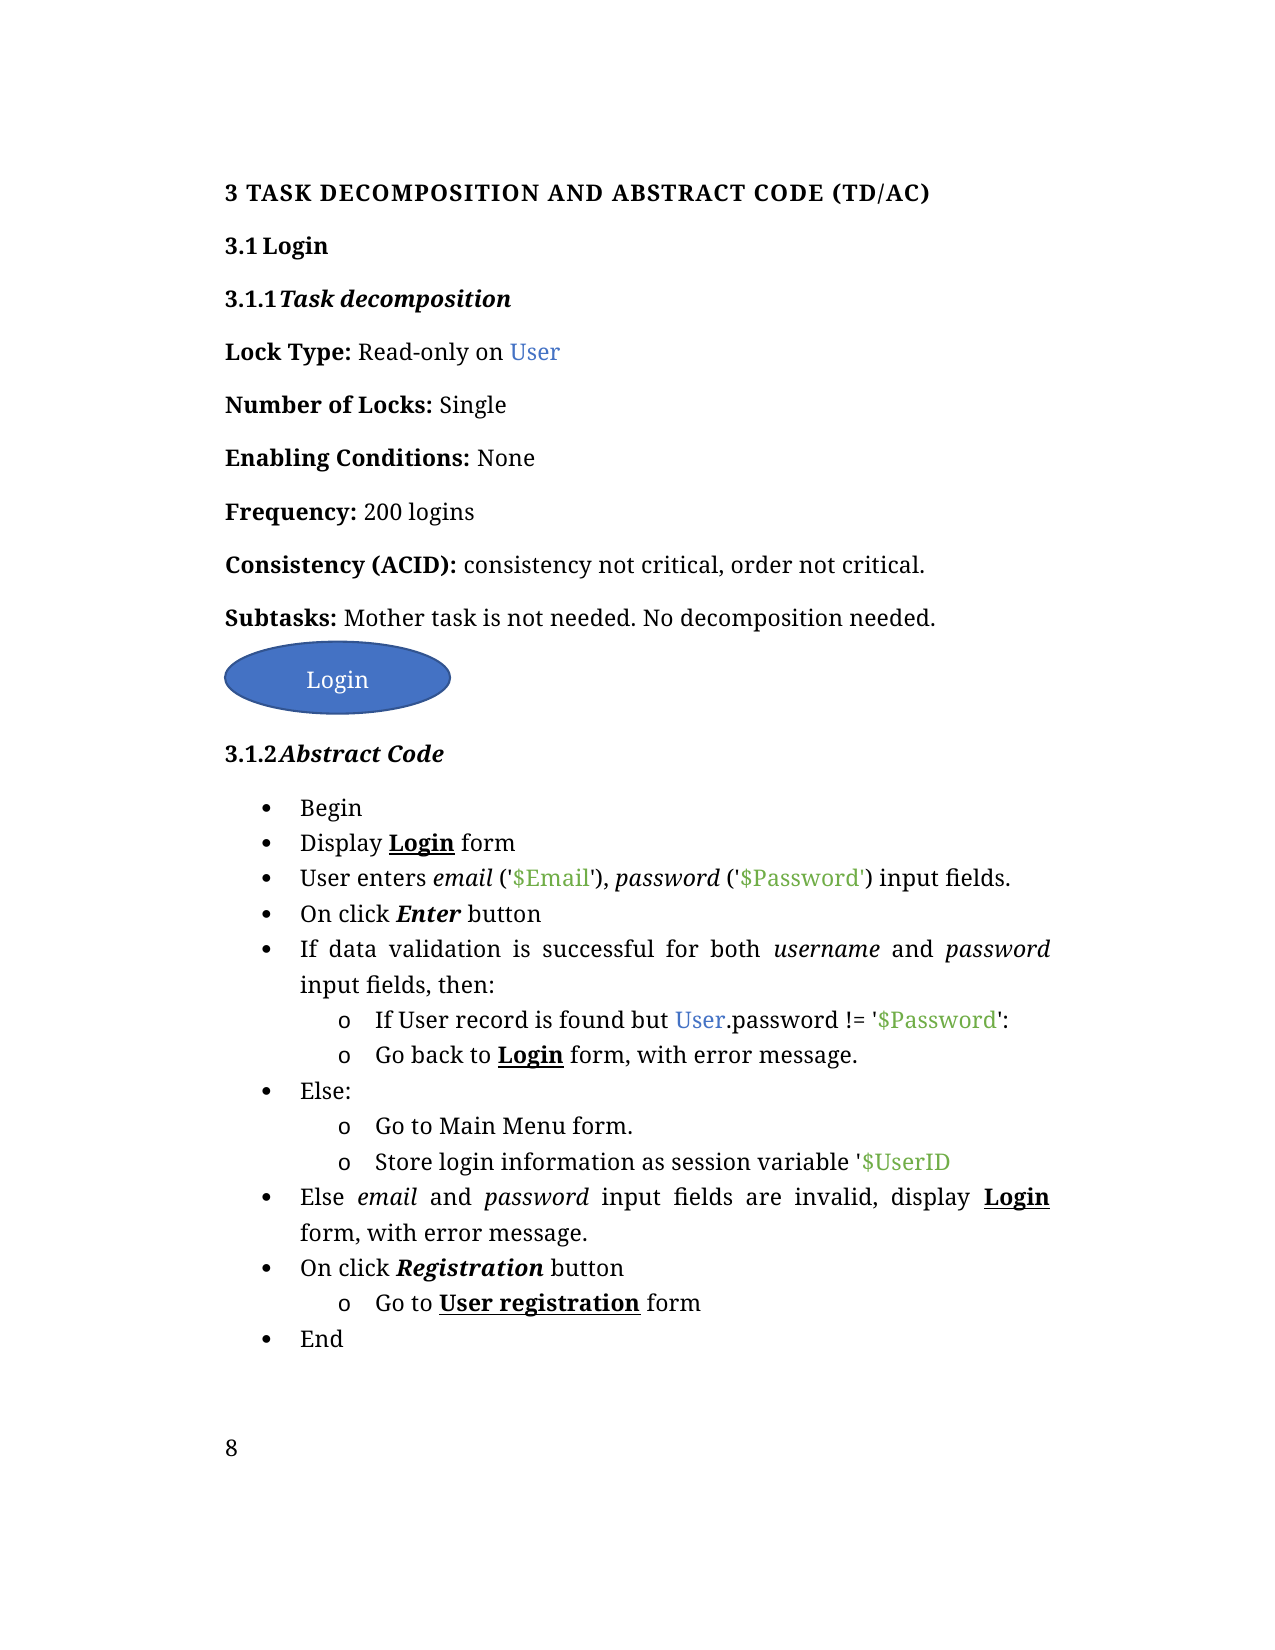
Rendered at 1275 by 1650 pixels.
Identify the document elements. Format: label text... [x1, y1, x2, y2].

subtitle Task decomposition [225, 279, 1050, 314]
list User enters email ('$Email'), password ('$Password') input fields. [262, 858, 1050, 894]
subtitle Task decomposition and abstract code (TD/AC) [225, 173, 1050, 208]
list On click Registration button [262, 1248, 1050, 1283]
list On click Enter button [262, 894, 1050, 929]
list Store login information as session variable '$UserID [337, 1142, 1050, 1177]
text Frequency: 200 logins [225, 492, 1050, 527]
list Go to Main Menu form. [337, 1106, 1050, 1142]
text Number of Locks: Single [225, 385, 1050, 421]
text Subtasks: Mother task is not needed. No decomposition needed. [225, 598, 1050, 633]
list If User record is found but User.password != '$Password': [337, 1000, 1050, 1036]
subtitle Abstract Code [225, 651, 1050, 770]
list Display Login form [262, 823, 1050, 858]
subtitle Login [225, 226, 1050, 261]
text Consistency (ACID): consistency not critical, order not critical. [225, 545, 1050, 580]
text Enabling Conditions: None [225, 438, 1050, 474]
list Else email and password input fields are invalid, display Login form, with error message. [262, 1177, 1050, 1248]
text Lock Type: Read-only on User [225, 332, 1050, 368]
list If data validation is successful for both username and password input fields, then: [262, 929, 1050, 1000]
list Go back to Login form, with error message. [337, 1036, 1050, 1071]
list End [262, 1319, 1050, 1354]
list Else: [262, 1071, 1050, 1106]
list Go to User registration form [337, 1283, 1050, 1319]
list Begin [262, 788, 1050, 823]
